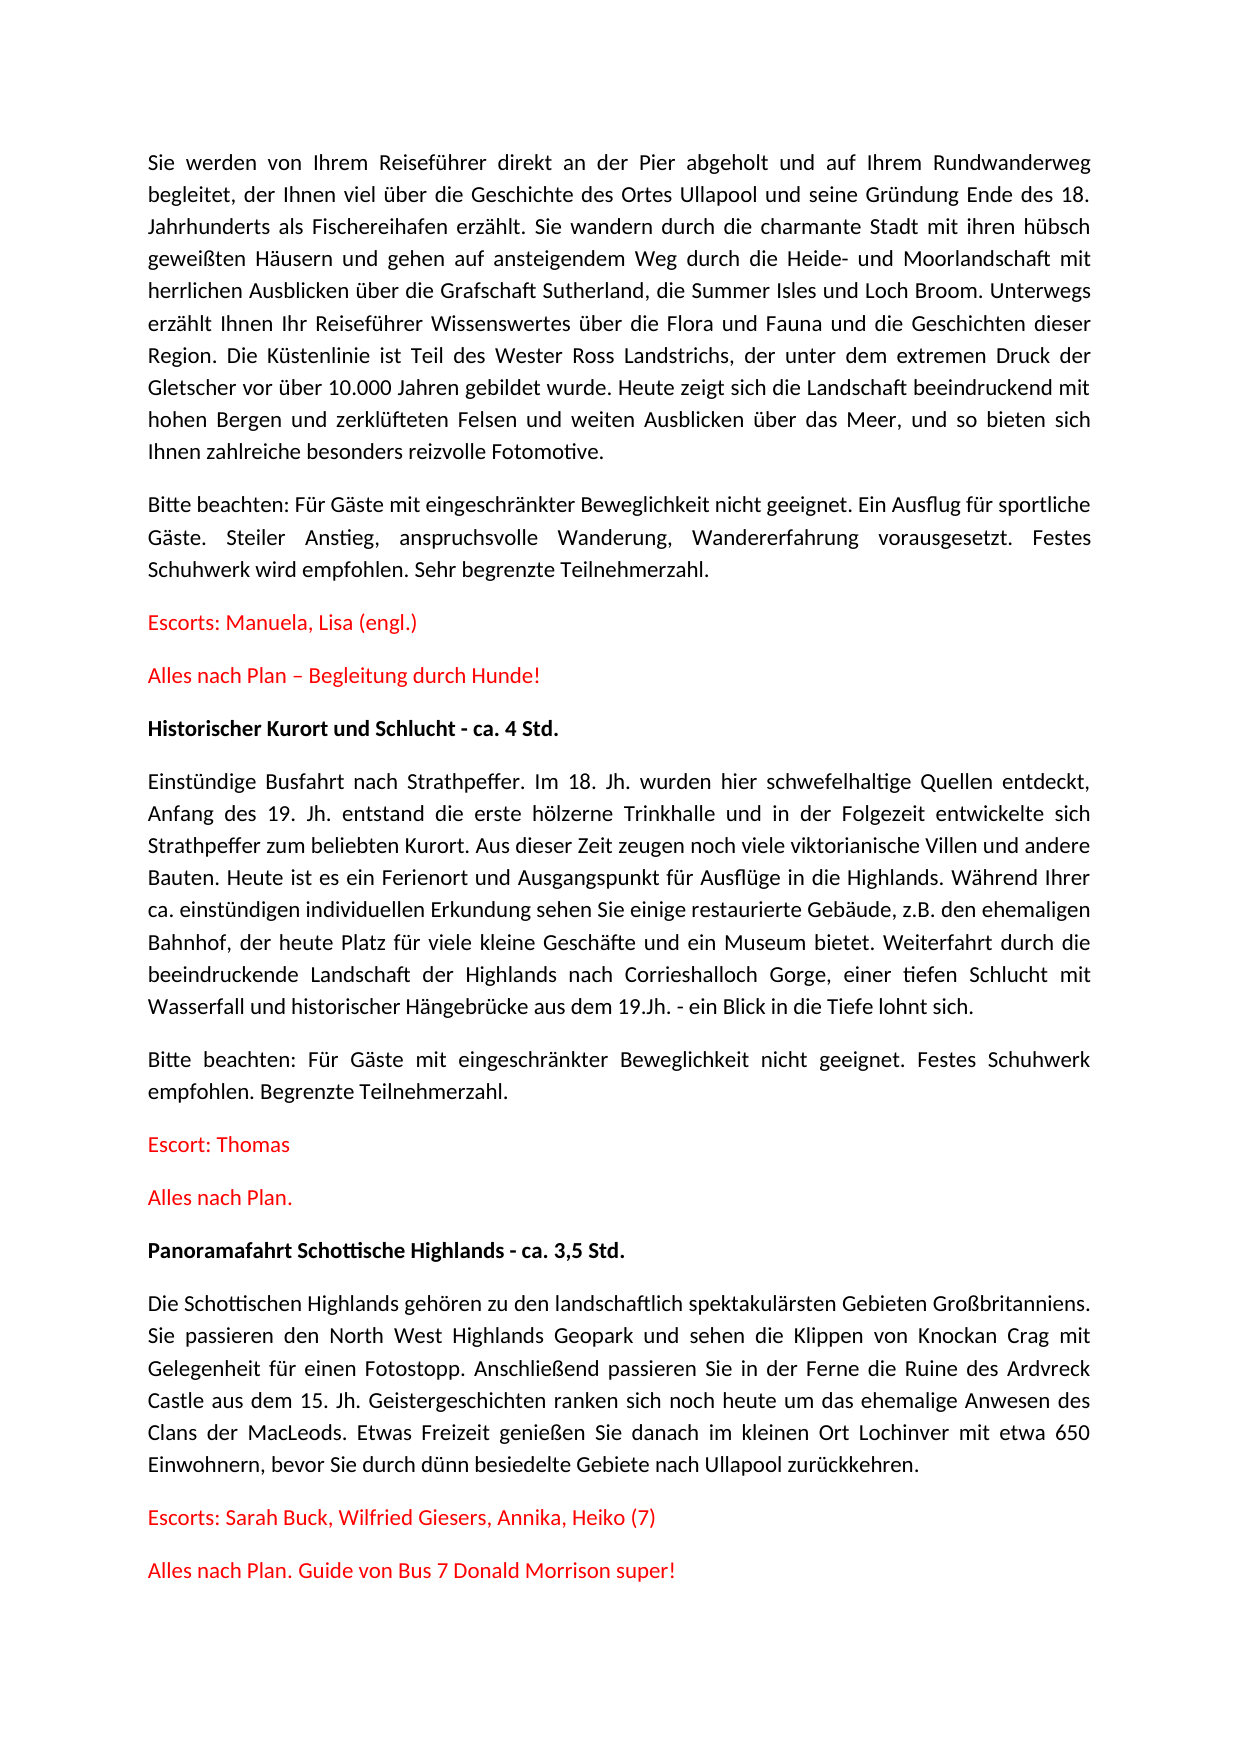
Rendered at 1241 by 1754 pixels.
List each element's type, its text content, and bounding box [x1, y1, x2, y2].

text Die Schottischen Highlands gehören zu den landschaftlich spektakulärsten Gebieten Großbritanniens. Sie passieren den North West Highlands Geopark und sehen die Klippen von Knockan Crag mit Gelegenheit für einen Fotostopp. Anschließend passieren Sie in der Ferne die Ruine des Ardvreck Castle aus dem 15. Jh. Geistergeschichten ranken sich noch heute um das ehemalige Anwesen des Clans der MacLeods. Etwas Freizeit genießen Sie danach im kleinen Ort Lochinver mit etwa 650 Einwohnern, bevor Sie durch dünn besiedelte Gebiete nach Ullapool zurückkehren. [148, 1289, 1092, 1478]
text Alles nach Plan. [148, 1183, 1092, 1211]
text Bitte beachten: Für Gäste mit eingeschränkter Beweglichkeit nicht geeignet. Ein Ausflug für sportliche Gäste. Steiler Anstieg, anspruchsvolle Wanderung, Wandererfahrung vorausgesetzt. Festes Schuhwerk wird empfohlen. Sehr begrenzte Teilnehmerzahl. [148, 490, 1092, 583]
text Alles nach Plan – Begleitung durch Hunde! [148, 661, 1092, 689]
text Escorts: Sarah Buck, Wilfried Giesers, Annika, Heiko (7) [148, 1503, 1092, 1531]
text Escort: Thomas [148, 1130, 1092, 1158]
text Sie werden von Ihrem Reiseführer direkt an der Pier abgeholt und auf Ihrem Rundwanderweg begleitet, der Ihnen viel über die Geschichte des Ortes Ullapool und seine Gründung Ende des 18. Jahrhunderts als Fischereihafen erzählt. Sie wandern durch die charmante Stadt mit ihren hübsch geweißten Häusern und gehen auf ansteigendem Weg durch die Heide- und Moorlandschaft mit herrlichen Ausblicken über die Grafschaft Sutherland, die Summer Isles und Loch Broom. Unterwegs erzählt Ihnen Ihr Reiseführer Wissenswertes über die Flora und Fauna und die Geschichten dieser Region. Die Küstenlinie ist Teil des Wester Ross Landstrichs, der unter dem extremen Druck der Gletscher vor über 10.000 Jahren gebildet wurde. Heute zeigt sich die Landschaft beeindruckend mit hohen Bergen und zerklüfteten Felsen und weiten Ausblicken über das Meer, und so bieten sich Ihnen zahlreiche besonders reizvolle Fotomotive. [148, 148, 1092, 465]
text Escorts: Manuela, Lisa (engl.) [148, 608, 1092, 636]
text Panoramafahrt Schottische Highlands - ca. 3,5 Std. [148, 1236, 1092, 1264]
text Bitte beachten: Für Gäste mit eingeschränkter Beweglichkeit nicht geeignet. Festes Schuhwerk empfohlen. Begrenzte Teilnehmerzahl. [148, 1045, 1092, 1105]
text Einstündige Busfahrt nach Strathpeffer. Im 18. Jh. wurden hier schwefelhaltige Quellen entdeckt, Anfang des 19. Jh. entstand die erste hölzerne Trinkhalle und in der Folgezeit entwickelte sich Strathpeffer zum beliebten Kurort. Aus dieser Zeit zeugen noch viele viktorianische Villen und andere Bauten. Heute ist es ein Ferienort und Ausgangspunkt für Ausflüge in die Highlands. Während Ihrer ca. einstündigen individuellen Erkundung sehen Sie einige restaurierte Gebäude, z.B. den ehemaligen Bahnhof, der heute Platz für viele kleine Geschäfte und ein Museum bietet. Weiterfahrt durch die beeindruckende Landschaft der Highlands nach Corrieshalloch Gorge, einer tiefen Schlucht mit Wasserfall und historischer Hängebrücke aus dem 19.Jh. - ein Blick in die Tiefe lohnt sich. [148, 767, 1092, 1020]
text Alles nach Plan. Guide von Bus 7 Donald Morrison super! [148, 1556, 1092, 1584]
text Historischer Kurort und Schlucht - ca. 4 Std. [148, 714, 1092, 742]
